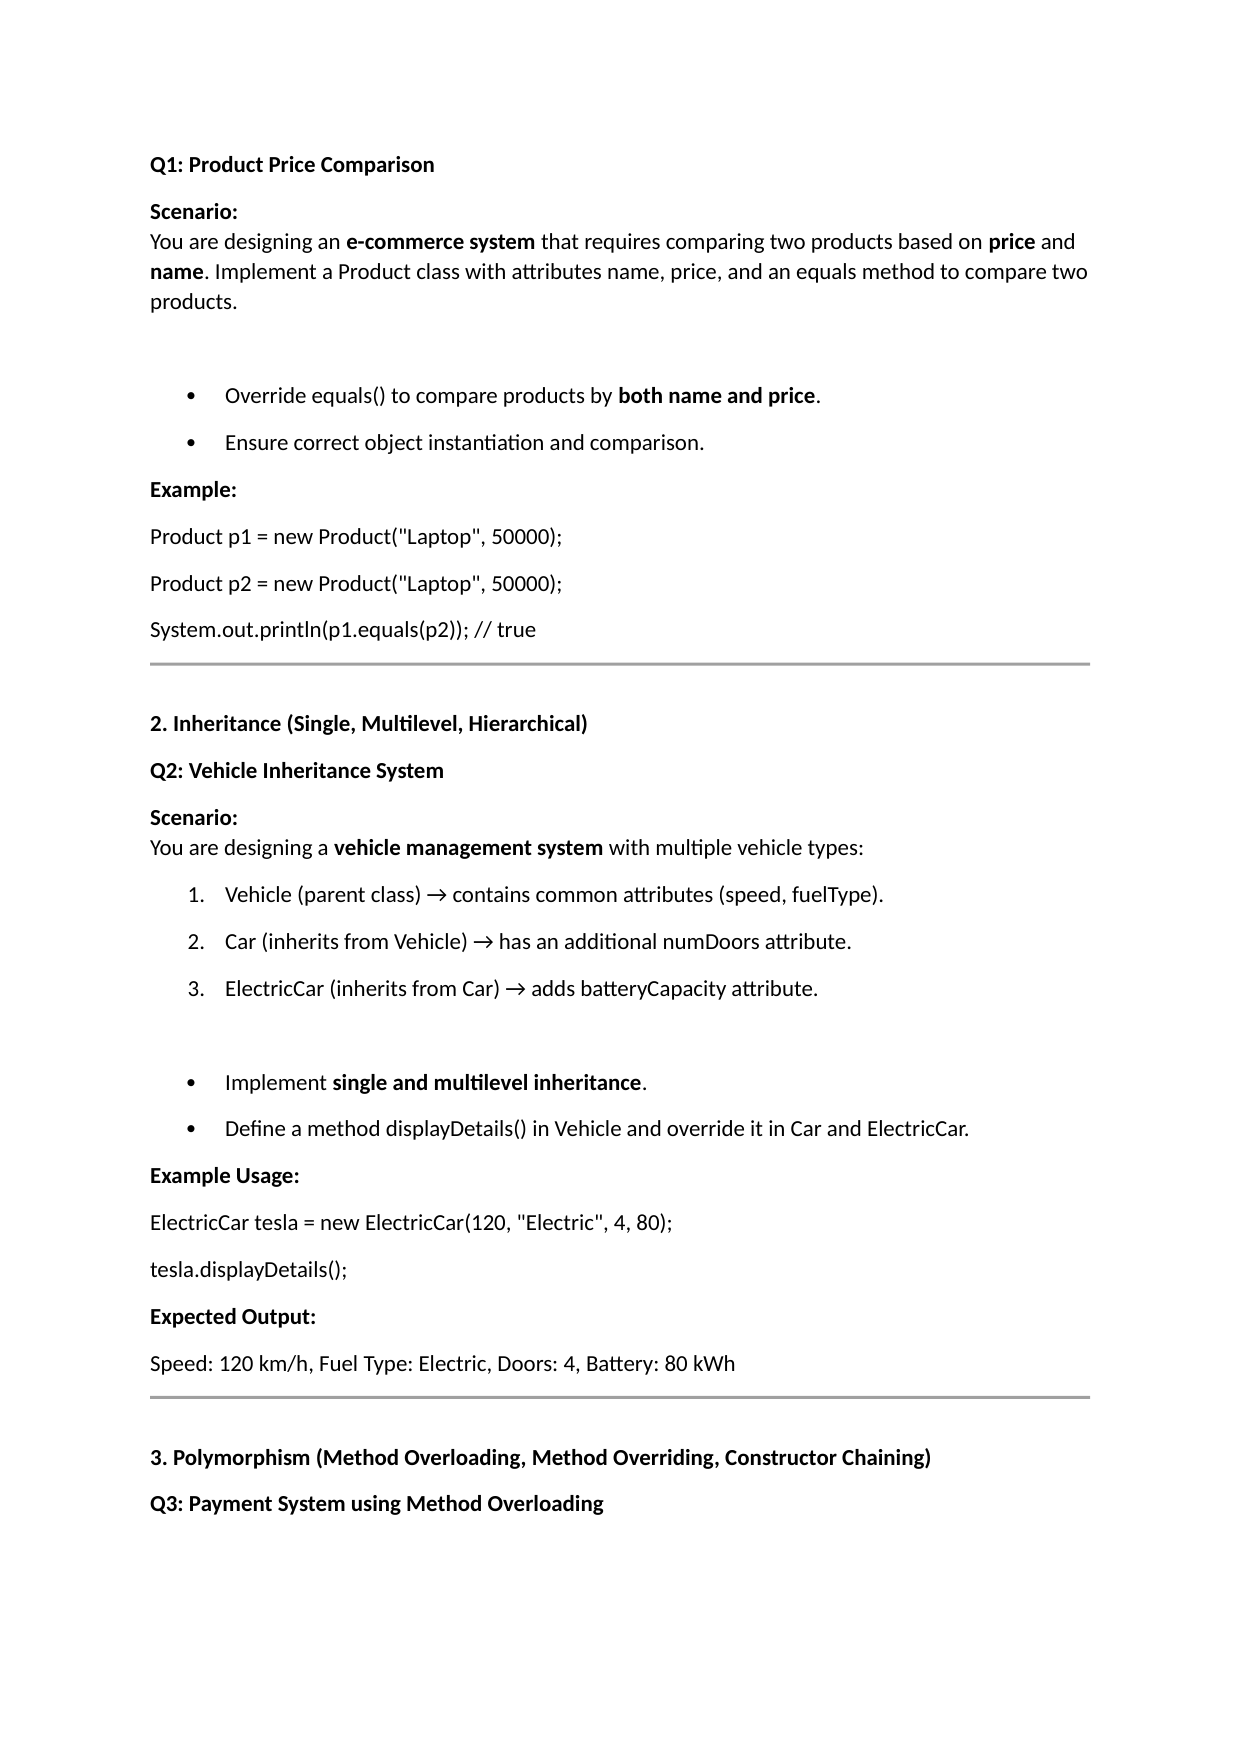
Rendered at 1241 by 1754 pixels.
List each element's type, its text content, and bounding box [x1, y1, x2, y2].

text Example: [150, 475, 1090, 503]
text Q2: Vehicle Inheritance System [150, 756, 1090, 784]
list Car (inherits from Vehicle) → has an additional numDoors attribute. [187, 927, 1090, 955]
text tesla.displayDetails(); [150, 1255, 1090, 1283]
text ElectricCar tesla = new ElectricCar(120, "Electric", 4, 80); [150, 1208, 1090, 1236]
list Define a method displayDetails() in Vehicle and override it in Car and ElectricCar. [187, 1114, 1090, 1143]
text Product p1 = new Product("Laptop", 50000); [150, 522, 1090, 550]
text Q3: Payment System using Method Overloading [150, 1489, 1090, 1518]
text Product p2 = new Product("Laptop", 50000); [150, 569, 1090, 597]
text Speed: 120 km/h, Fuel Type: Electric, Doors: 4, Battery: 80 kWh [150, 1349, 1090, 1377]
text Q1: Product Price Comparison [150, 150, 1090, 178]
text Scenario: You are designing an e-commerce system that requires comparing two products based on price and name. Implement a Product class with attributes name, price, and an equals method to compare two products. [150, 197, 1090, 316]
text Expected Output: [150, 1302, 1090, 1330]
text 3. Polymorphism (Method Overloading, Method Overriding, Constructor Chaining) [150, 1443, 1090, 1471]
list Ensure correct object instantiation and comparison. [187, 428, 1090, 456]
text System.out.println(p1.equals(p2)); // true [150, 616, 1090, 644]
text Scenario: You are designing a vehicle management system with multiple vehicle types: [150, 803, 1090, 861]
list Override equals() to compare products by both name and price. [187, 381, 1090, 409]
text 2. Inheritance (Single, Multilevel, Hierarchical) [150, 709, 1090, 737]
list Vehicle (parent class) → contains common attributes (speed, fuelType). [187, 880, 1090, 908]
text Example Usage: [150, 1161, 1090, 1189]
list ElectricCar (inherits from Car) → adds batteryCapacity attribute. [187, 974, 1090, 1002]
list Implement single and multilevel inheritance. [187, 1068, 1090, 1096]
